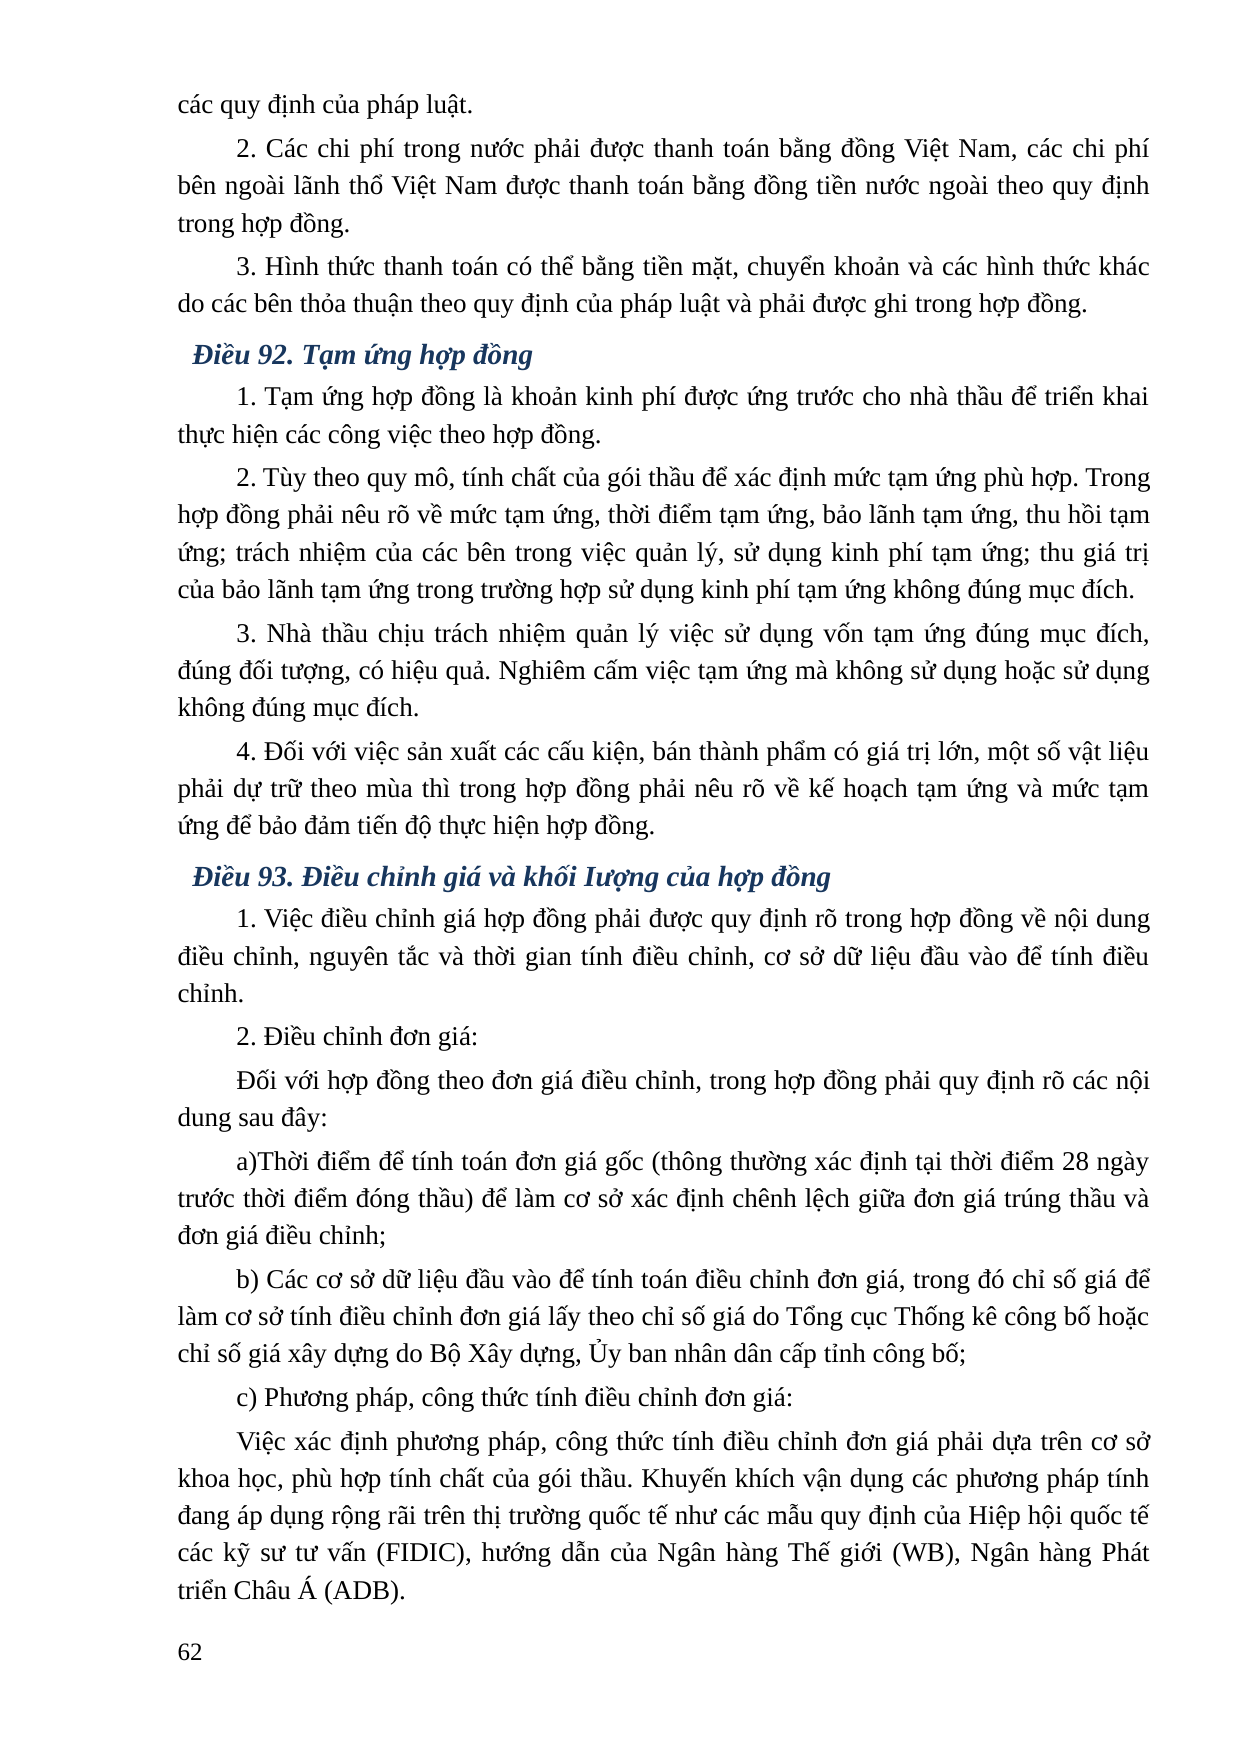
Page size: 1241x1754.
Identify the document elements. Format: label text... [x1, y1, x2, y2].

text 3. Nhà thầu chịu trách nhiệm quản lý việc sử dụng vốn tạm ứng đúng mục đích, đúng đối tượng, có hiệu quả. Nghiêm cấm việc tạm ứng mà không sử dụng hoặc sử dụng không đúng mục đích. [177, 617, 1152, 722]
text 2. Tùy theo quy mô, tính chất của gói thầu để xác định mức tạm ứng phù hợp. Trong hợp đồng phải nêu rõ về mức tạm ứng, thời điểm tạm ứng, bảo lãnh tạm ứng, thu hồi tạm ứng; trách nhiệm của các bên trong việc quản lý, sử dụng kinh phí tạm ứng; thu giá trị của bảo lãnh tạm ứng trong trường hợp sử dụng kinh phí tạm ứng không đúng mục đích. [177, 461, 1152, 604]
text 1. Việc điều chỉnh giá hợp đồng phải được quy định rõ trong hợp đồng về nội dung điều chỉnh, nguyên tắc và thời gian tính điều chỉnh, cơ sở dữ liệu đầu vào để tính điều chỉnh. [177, 902, 1152, 1008]
text 4. Đối với việc sản xuất các cấu kiện, bán thành phẩm có giá trị lớn, một số vật liệu phải dự trữ theo mùa thì trong hợp đồng phải nêu rõ về kế hoạch tạm ứng và mức tạm ứng để bảo đảm tiến độ thực hiện hợp đồng. [177, 735, 1152, 841]
text Đối với hợp đồng theo đơn giá điều chỉnh, trong hợp đồng phải quy định rõ các nội dung sau đây: [177, 1064, 1152, 1132]
text 1. Tạm ứng hợp đồng là khoản kinh phí được ứng trước cho nhà thầu để triển khai thực hiện các công việc theo hợp đồng. [177, 381, 1152, 449]
text 3. Hình thức thanh toán có thể bằng tiền mặt, chuyển khoản và các hình thức khác do các bên thỏa thuận theo quy định của pháp luật và phải được ghi trong hợp đồng. [177, 250, 1152, 319]
text Việc xác định phương pháp, công thức tính điều chỉnh đơn giá phải dựa trên cơ sở khoa học, phù hợp tính chất của gói thầu. Khuyến khích vận dụng các phương pháp tính đang áp dụng rộng rãi trên thị trường quốc tế như các mẫu quy định của Hiệp hội quốc tế các kỹ sư tư vấn (FIDIC), hướng dẫn của Ngân hàng Thế giới (WB), Ngân hàng Phát triển Châu Á (ADB). [177, 1425, 1152, 1605]
subtitle Điều 93. Điều chỉnh giá và khối Iượng của hợp đồng [192, 859, 1152, 893]
subtitle Điều 92. Tạm ứng hợp đồng [192, 337, 1152, 371]
text 2. Các chi phí trong nước phải được thanh toán bằng đồng Việt Nam, các chi phí bên ngoài lãnh thổ Việt Nam được thanh toán bằng đồng tiền nước ngoài theo quy định trong hợp đồng. [177, 132, 1152, 238]
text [177, 89, 1152, 120]
text a)Thời điểm để tính toán đơn giá gốc (thông thường xác định tại thời điểm 28 ngày trước thời điểm đóng thầu) để làm cơ sở xác định chênh lệch giữa đơn giá trúng thầu và đơn giá điều chỉnh; [177, 1145, 1152, 1251]
text c) Phương pháp, công thức tính điều chỉnh đơn giá: [177, 1381, 1152, 1412]
text 2. Điều chỉnh đơn giá: [177, 1021, 1152, 1052]
text b) Các cơ sở dữ liệu đầu vào để tính toán điều chỉnh đơn giá, trong đó chỉ số giá để làm cơ sở tính điều chỉnh đơn giá lấy theo chỉ số giá do Tổng cục Thống kê công bố hoặc chỉ số giá xây dựng do Bộ Xây dựng, Ủy ban nhân dân cấp tỉnh công bố; [177, 1263, 1152, 1369]
